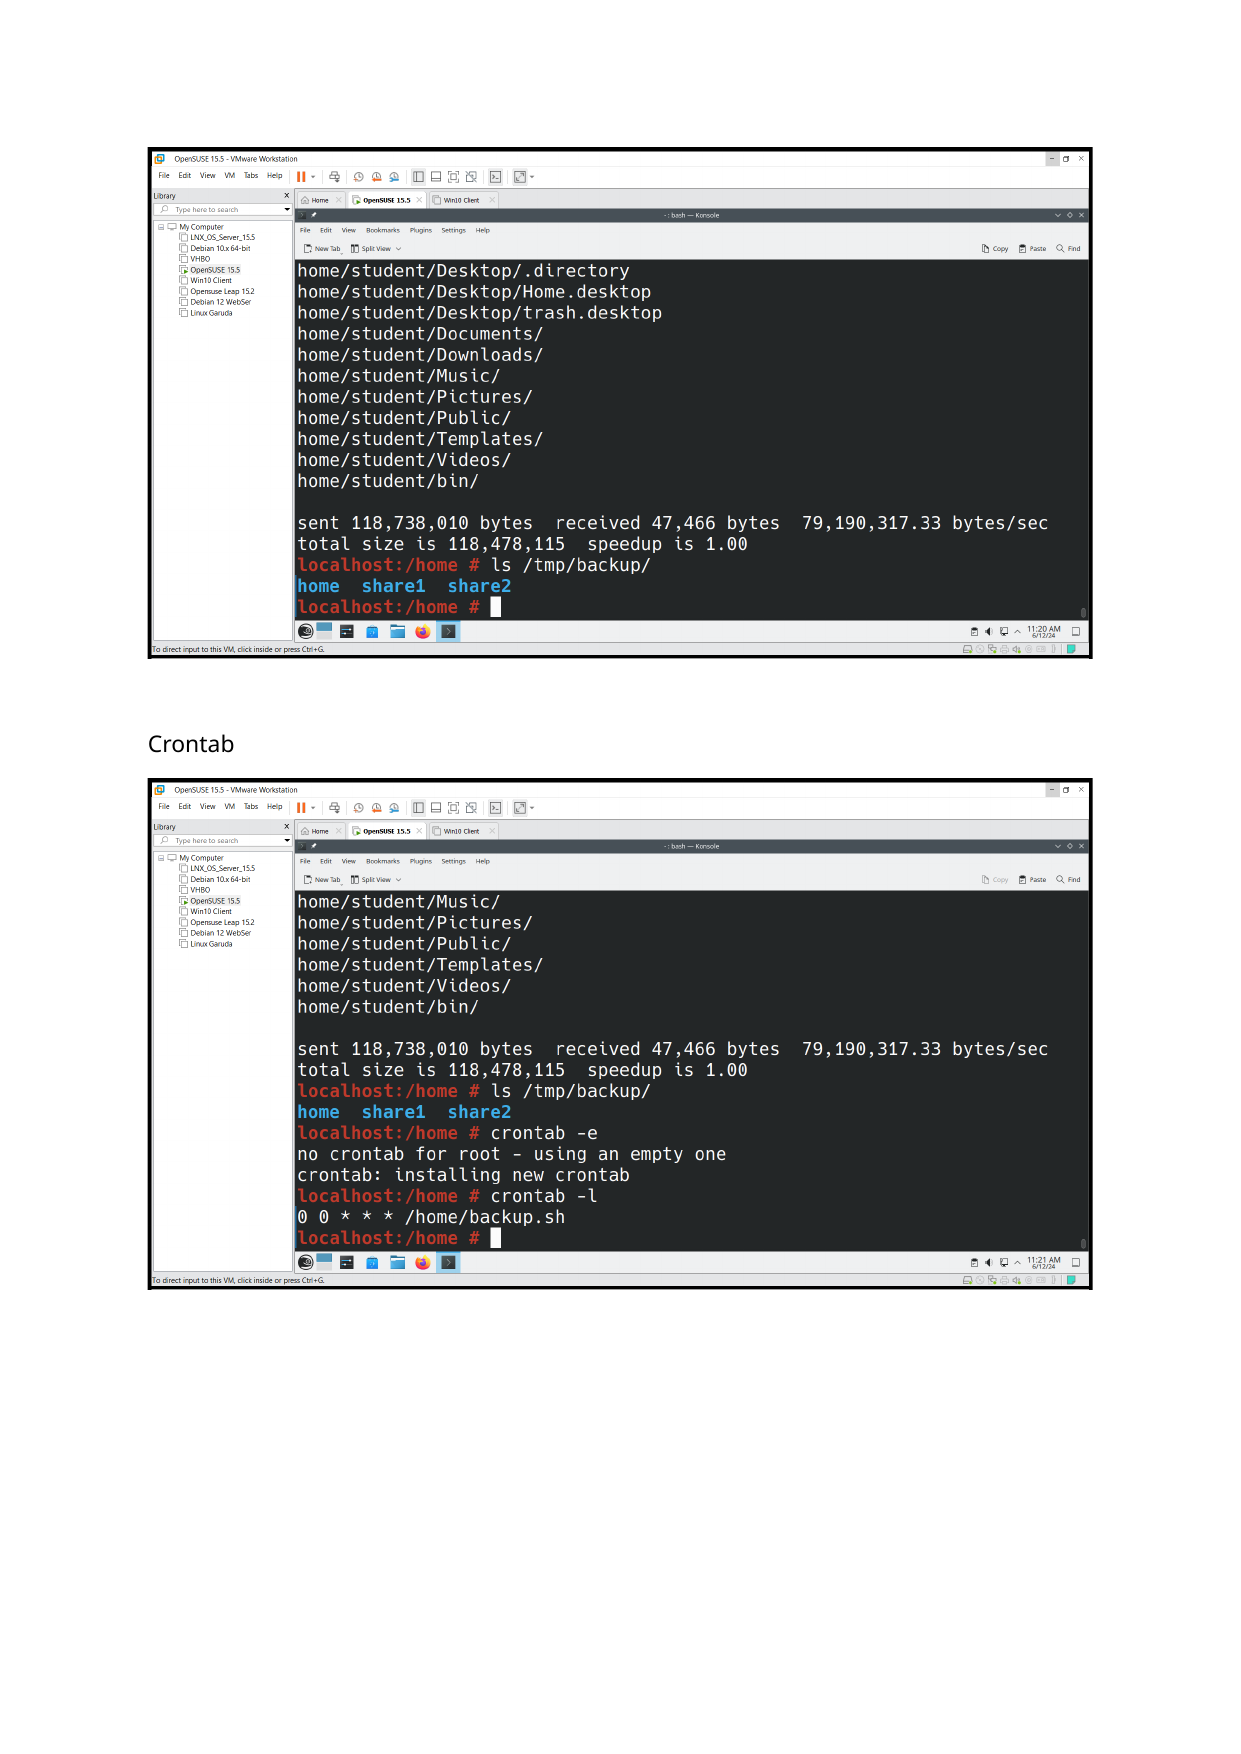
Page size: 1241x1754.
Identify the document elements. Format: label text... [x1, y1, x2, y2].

text Crontab [148, 728, 1093, 759]
